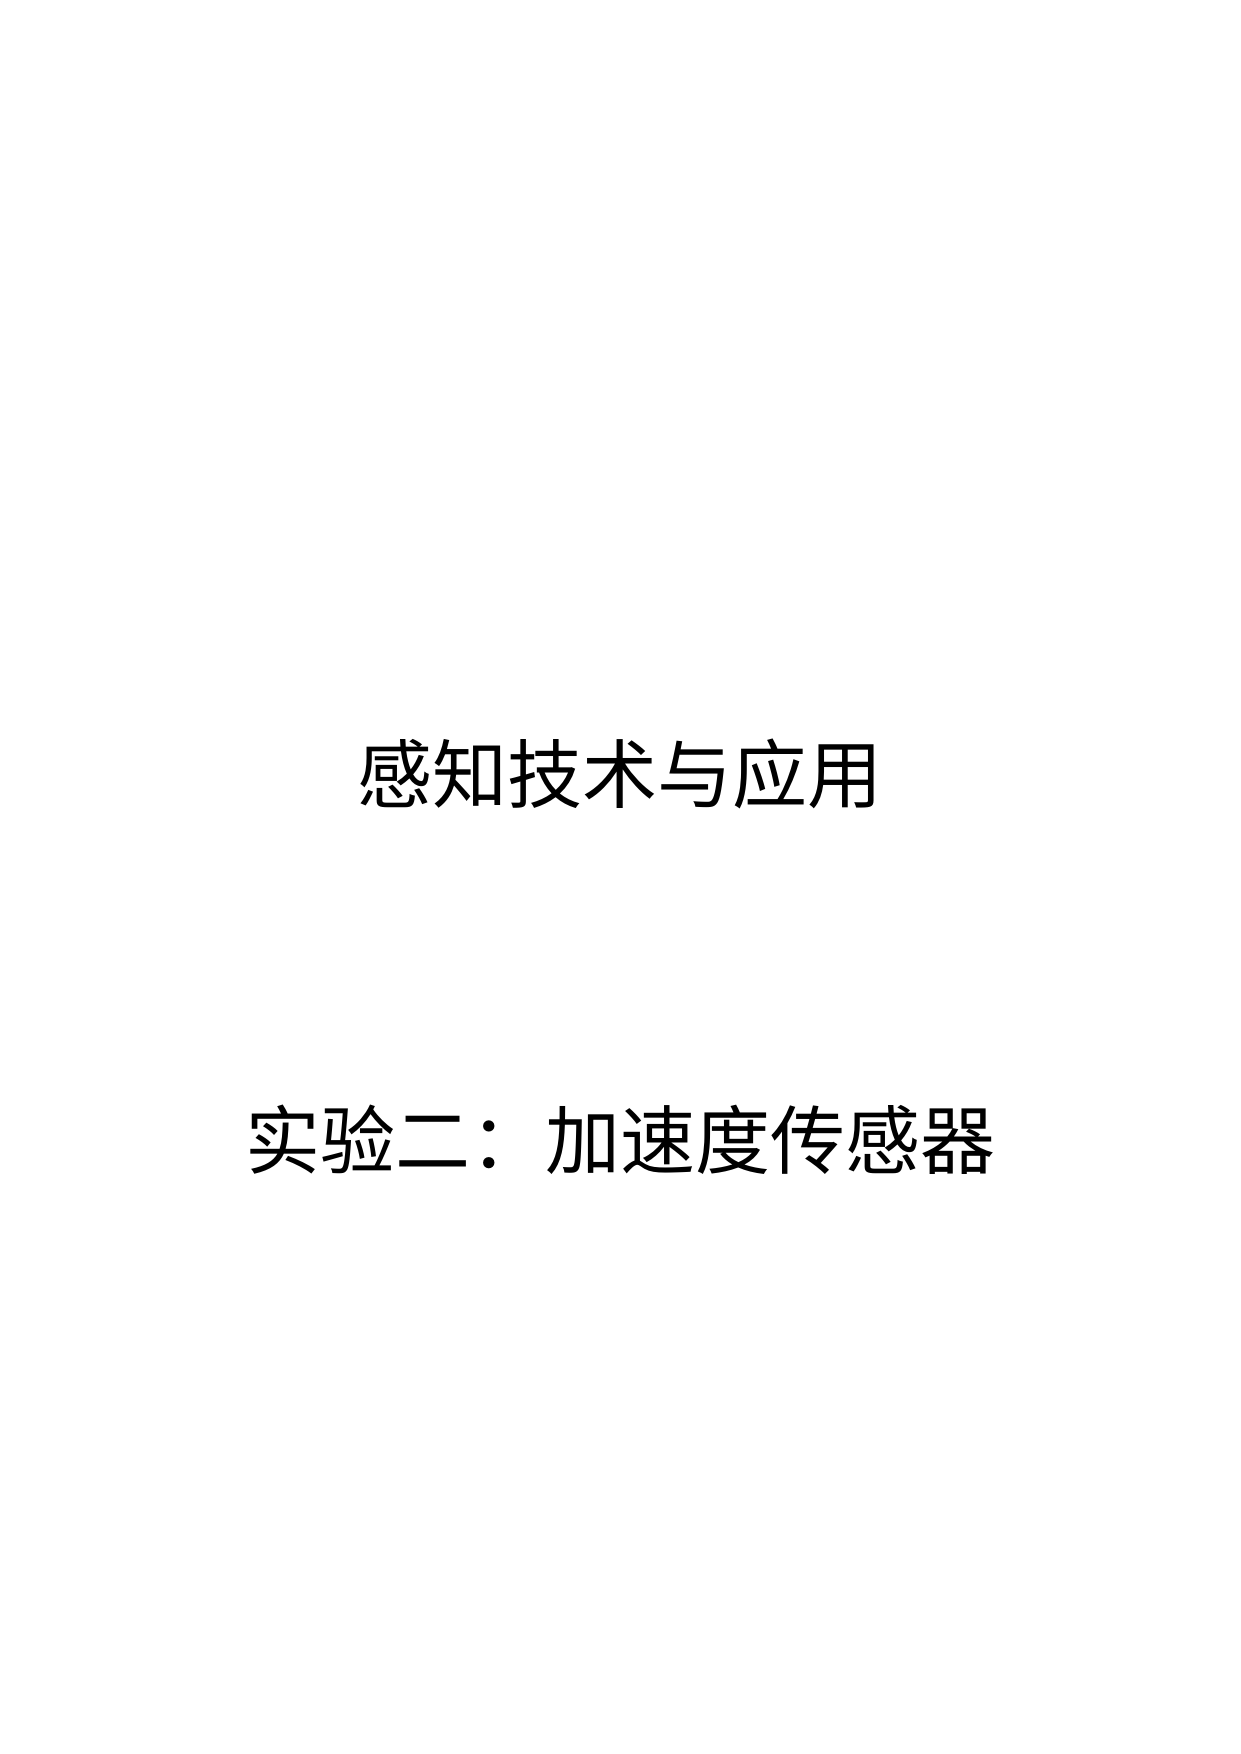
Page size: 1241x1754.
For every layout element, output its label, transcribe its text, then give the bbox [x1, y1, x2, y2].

text 感知技术与应用 [187, 705, 1053, 835]
text 实验二：加速度传感器 [187, 1070, 1053, 1200]
